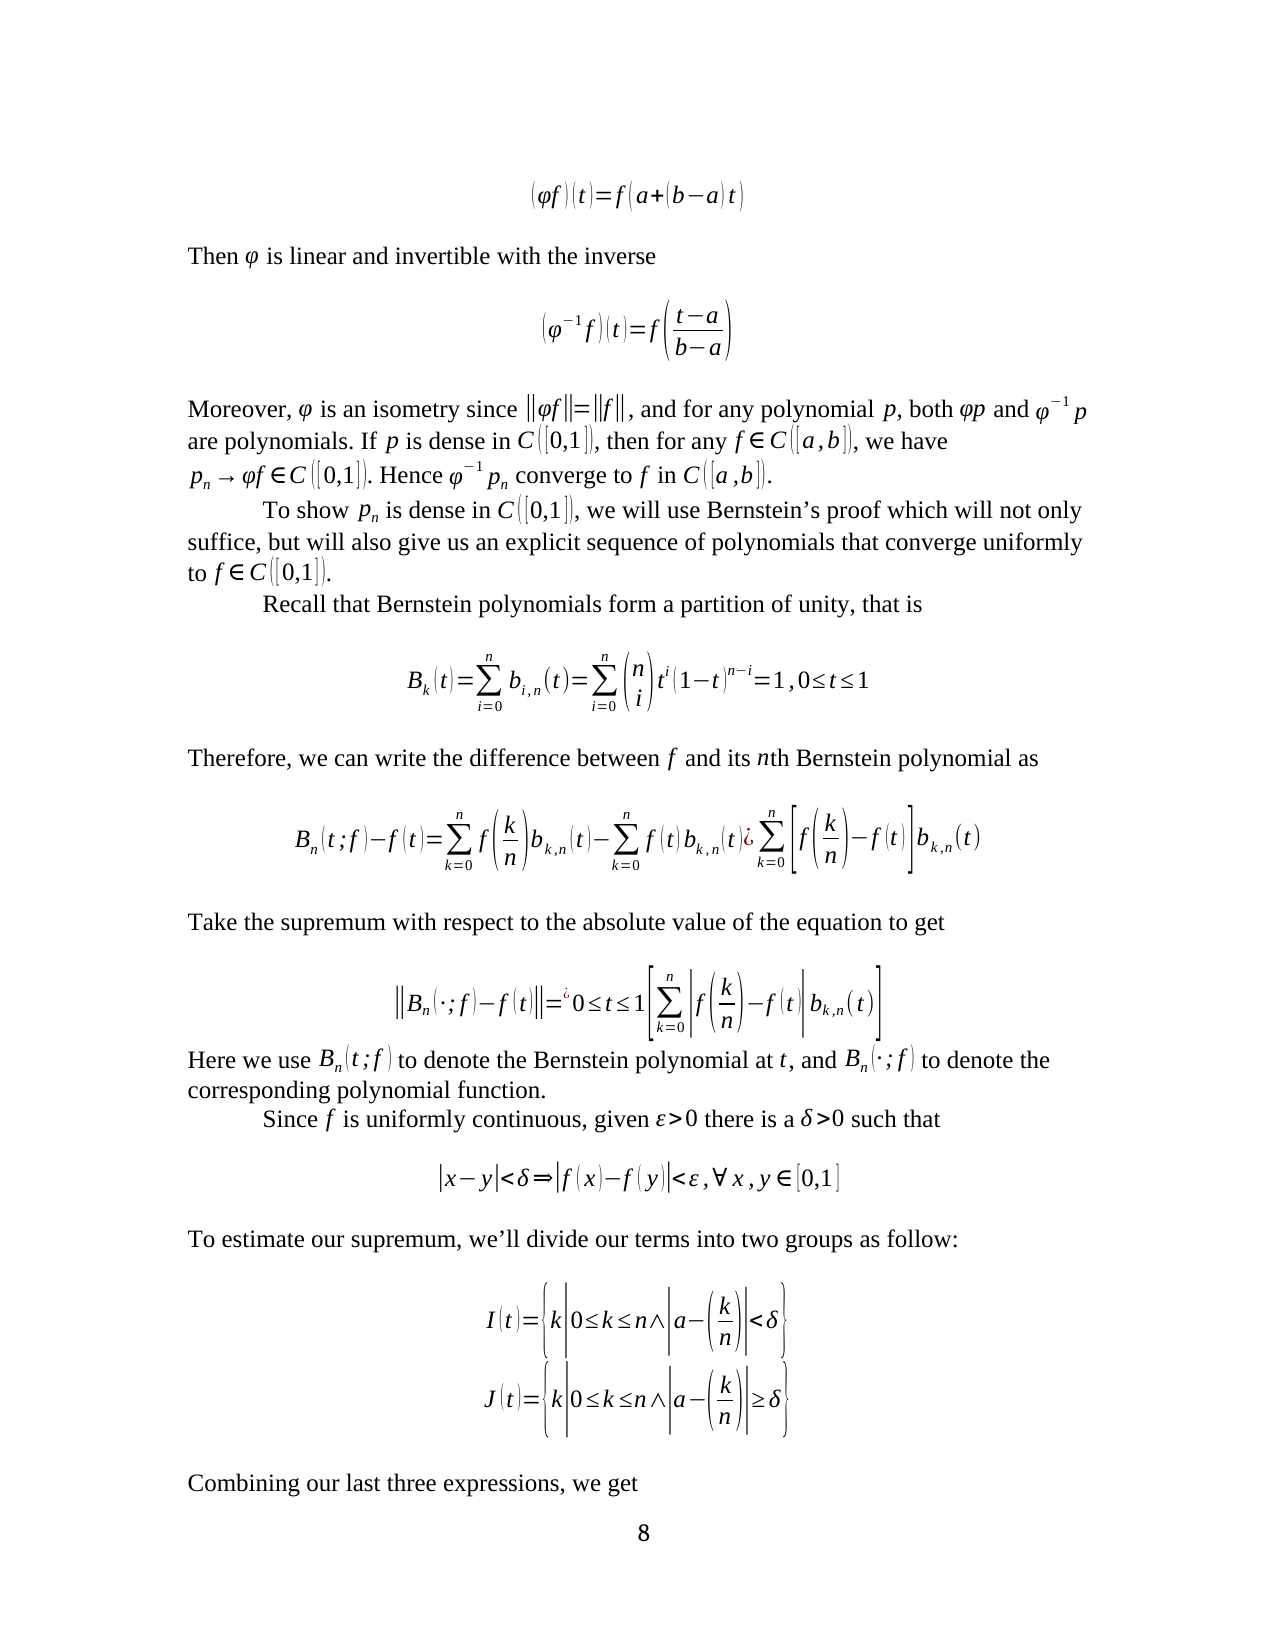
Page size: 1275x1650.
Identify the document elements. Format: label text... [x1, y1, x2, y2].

text Since is uniformly continuous, given there is a such that [187, 1104, 1087, 1133]
text To show is dense in , we will use Bernstein’s proof which will not only suffice, but will also give us an explicit sequence of polynomials that converge uniformly to . [187, 493, 1087, 589]
text To estimate our supremum, we’ll divide our terms into two groups as follow: [187, 1224, 1087, 1253]
text Here we use to denote the Bernstein polynomial at , and to denote the corresponding polynomial function. [187, 1043, 1087, 1104]
text Combining our last three expressions, we get [187, 1468, 1087, 1497]
text Take the supremum with respect to the absolute value of the equation to get [187, 907, 1087, 936]
text Then is linear and invertible with the inverse [187, 241, 1087, 270]
text Recall that Bernstein polynomials form a partition of unity, that is [187, 589, 1087, 618]
text Therefore, we can write the difference between and its th Bernstein polynomial as [187, 743, 1087, 772]
text Moreover, is an isometry since , and for any polynomial , both and are polynomials. If is dense in , then for any , we have . Hence converge to in . [187, 393, 1087, 493]
